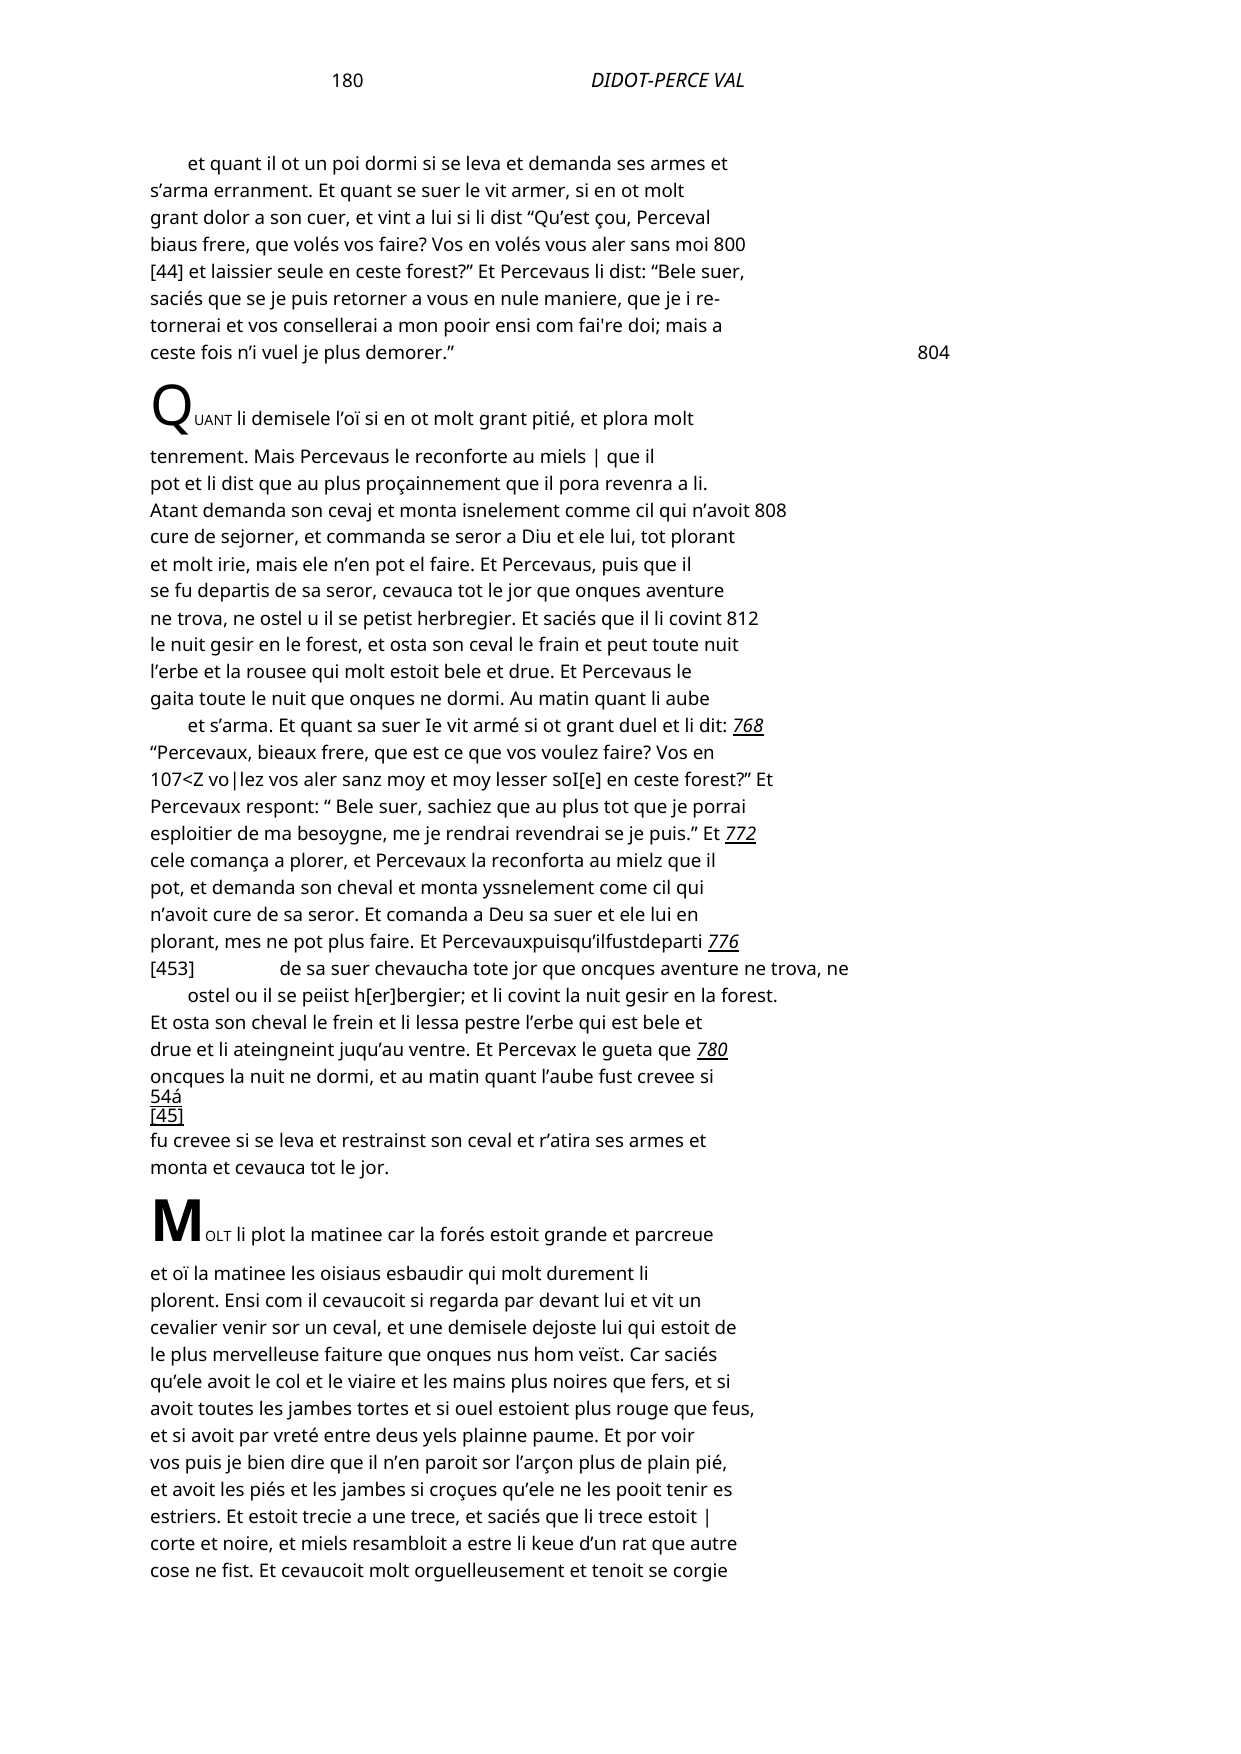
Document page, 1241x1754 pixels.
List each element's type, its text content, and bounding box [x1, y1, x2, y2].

text Atant demanda son cevaj et monta isnelement comme cil qui n’avoit 808 cure de sejorner, et commanda se seror a Diu et ele lui, tot plorant et molt irie, mais ele n’en pot el faire. Et Percevaus, puis que il se fu departis de sa seror, cevauca tot le jor que onques aventure ne trova, ne ostel u il se petist herbregier. Et saciés que il li covint 812 le nuit gesir en le forest, et osta son ceval le frain et peut toute nuit l’erbe et la rousee qui molt estoit bele et drue. Et Percevaus le gaita toute le nuit que onques ne dormi. Au matin quant li aube [150, 495, 1090, 711]
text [150, 1179, 1090, 1583]
text fu crevee si se leva et restrainst son ceval et r’atira ses armes et monta et cevauca tot le jor. [150, 1126, 1090, 1179]
text Et osta son cheval le frein et li lessa pestre l’erbe qui est bele et drue et li ateingneint juqu’au ventre. Et Percevax le gueta que 780 oncques la nuit ne dormi, et au matin quant l’aube fust crevee si [150, 1008, 1090, 1089]
text [45] [150, 1108, 1090, 1126]
text 54á [150, 1089, 1090, 1108]
text Quant li demisele l’oï si en ot molt grant pitié, et plora molt tenrement. Mais Percevaus le reconforte au miels | que il pot et li dist que au plus proçainnement que il pora revenra a li. [150, 365, 1090, 495]
text et s’arma. Et quant sa suer Ie vit armé si ot grant duel et li dit: 768 “Percevaux, bieaux frere, que est ce que vos voulez faire? Vos en 107<Z vo|lez vos aler sanz moy et moy lesser soI[e] en ceste forest?” Et Percevaux respont: “ Bele suer, sachiez que au plus tot que je porrai esploitier de ma besoygne, me je rendrai revendrai se je puis.” Et 772 cele comança a plorer, et Percevaux la reconforta au mielz que il pot, et demanda son cheval et monta yssnelement come cil qui n’avoit cure de sa seror. Et comanda a Deu sa suer et ele lui en plorant, mes ne pot plus faire. Et Percevauxpuisqu’ilfustdeparti 776 [150, 711, 1090, 954]
list de sa suer chevaucha tote jor que oncques aventure ne trova, ne ostel ou il se peiist h[er]bergier; et li covint la nuit gesir en la forest. [150, 954, 1090, 1008]
text et quant il ot un poi dormi si se leva et demanda ses armes et s’arma erranment. Et quant se suer le vit armer, si en ot molt grant dolor a son cuer, et vint a lui si li dist “Qu’est çou, Perceval biaus frere, que volés vos faire? Vos en volés vous aler sans moi 800 [44] et laissier seule en ceste forest?” Et Percevaus li dist: “Bele suer, saciés que se je puis retorner a vous en nule maniere, que je i re- tornerai et vos consellerai a mon pooir ensi com fai're doi; mais a ceste fois n’i vuel je plus demorer.” 804 [150, 149, 1090, 365]
